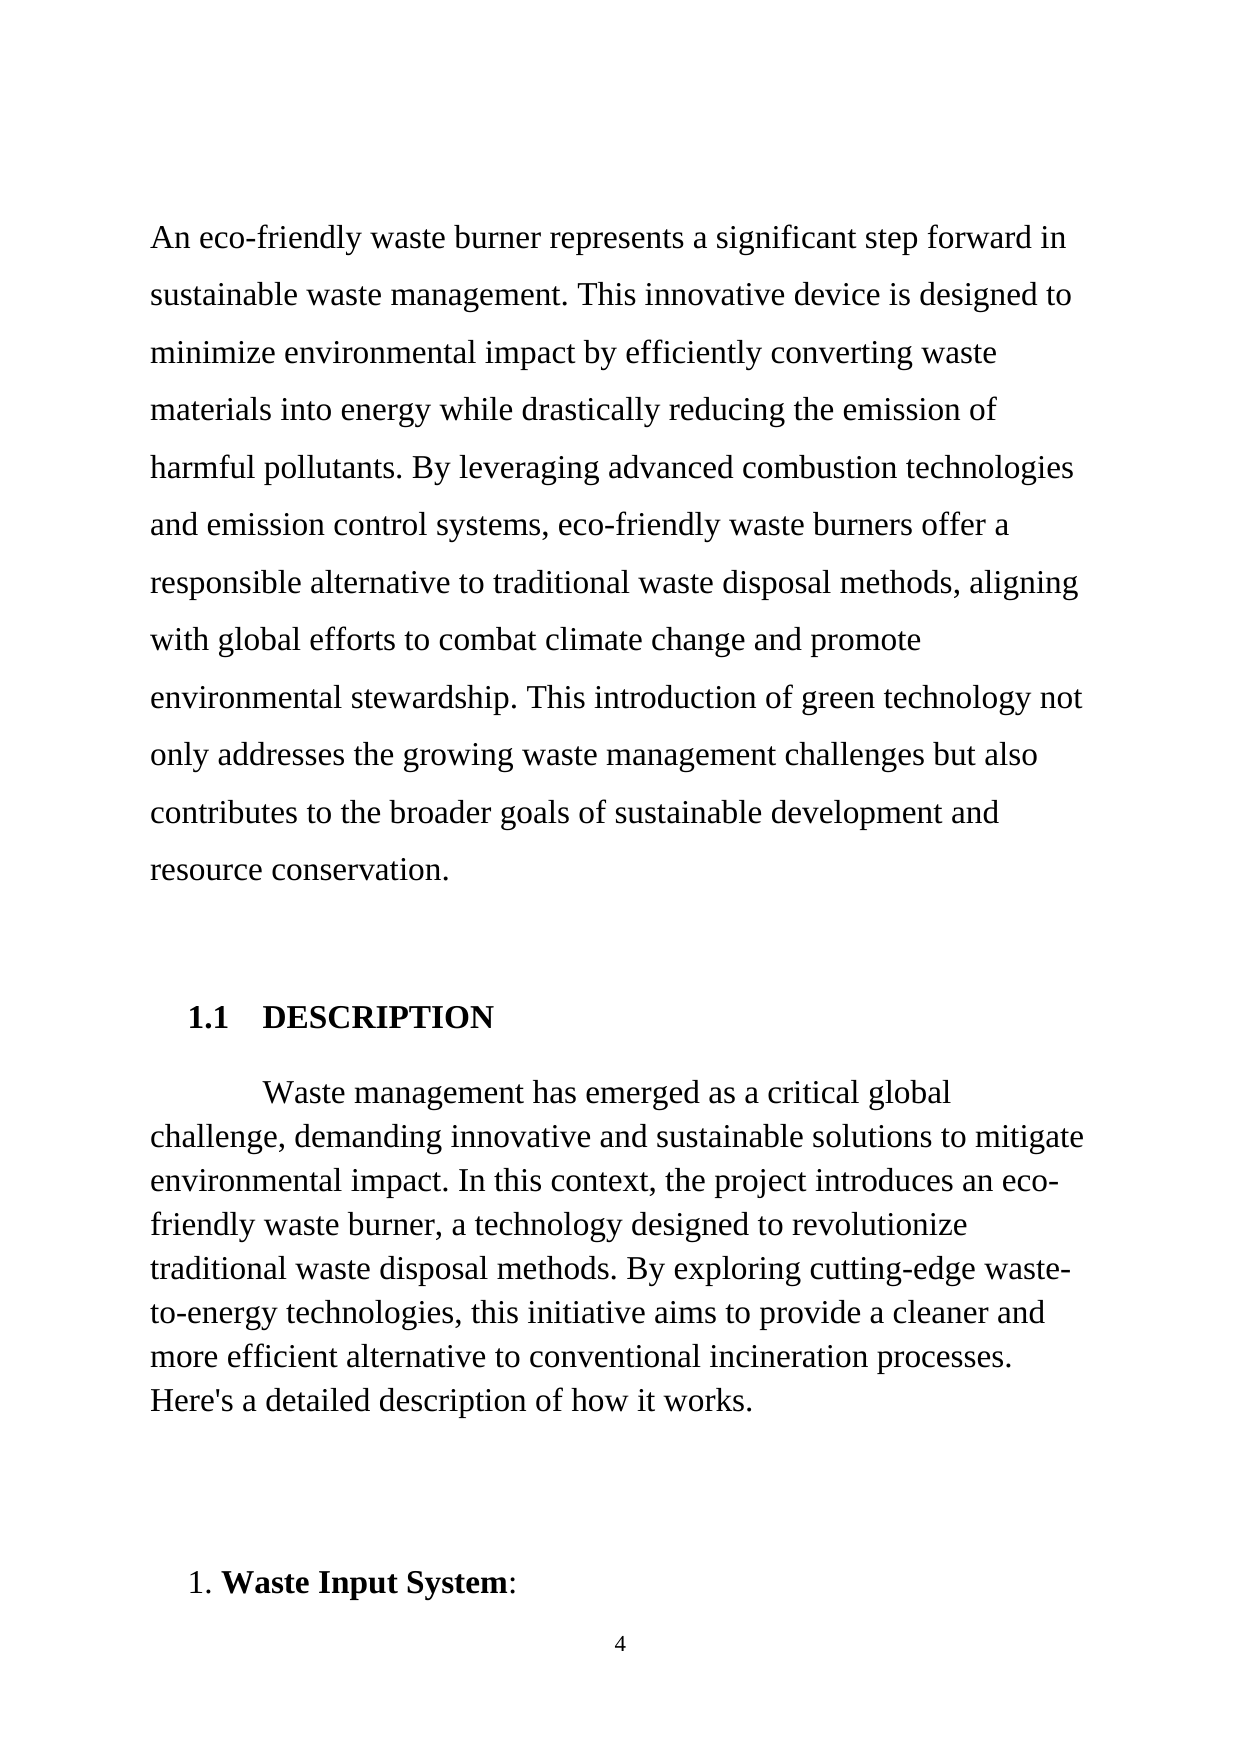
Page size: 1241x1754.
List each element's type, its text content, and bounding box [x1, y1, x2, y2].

text An eco-friendly waste burner represents a significant step forward in sustainable waste management. This innovative device is designed to minimize environmental impact by efficiently converting waste materials into energy while drastically reducing the emission of harmful pollutants. By leveraging advanced combustion technologies and emission control systems, eco-friendly waste burners offer a responsible alternative to traditional waste disposal methods, aligning with global efforts to combat climate change and promote environmental stewardship. This introduction of green technology not only addresses the growing waste management challenges but also contributes to the broader goals of sustainable development and resource conservation. [150, 217, 1090, 888]
list DESCRIPTION [187, 998, 1090, 1036]
list 1. Waste Input System: [187, 1563, 1090, 1601]
list Waste management has emerged as a critical global challenge, demanding innovative and sustainable solutions to mitigate environmental impact. In this context, the project introduces an eco-friendly waste burner, a technology designed to revolutionize traditional waste disposal methods. By exploring cutting-edge waste-to-energy technologies, this initiative aims to provide a cleaner and more efficient alternative to conventional incineration processes. Here's a detailed description of how it works. [150, 1072, 1090, 1419]
